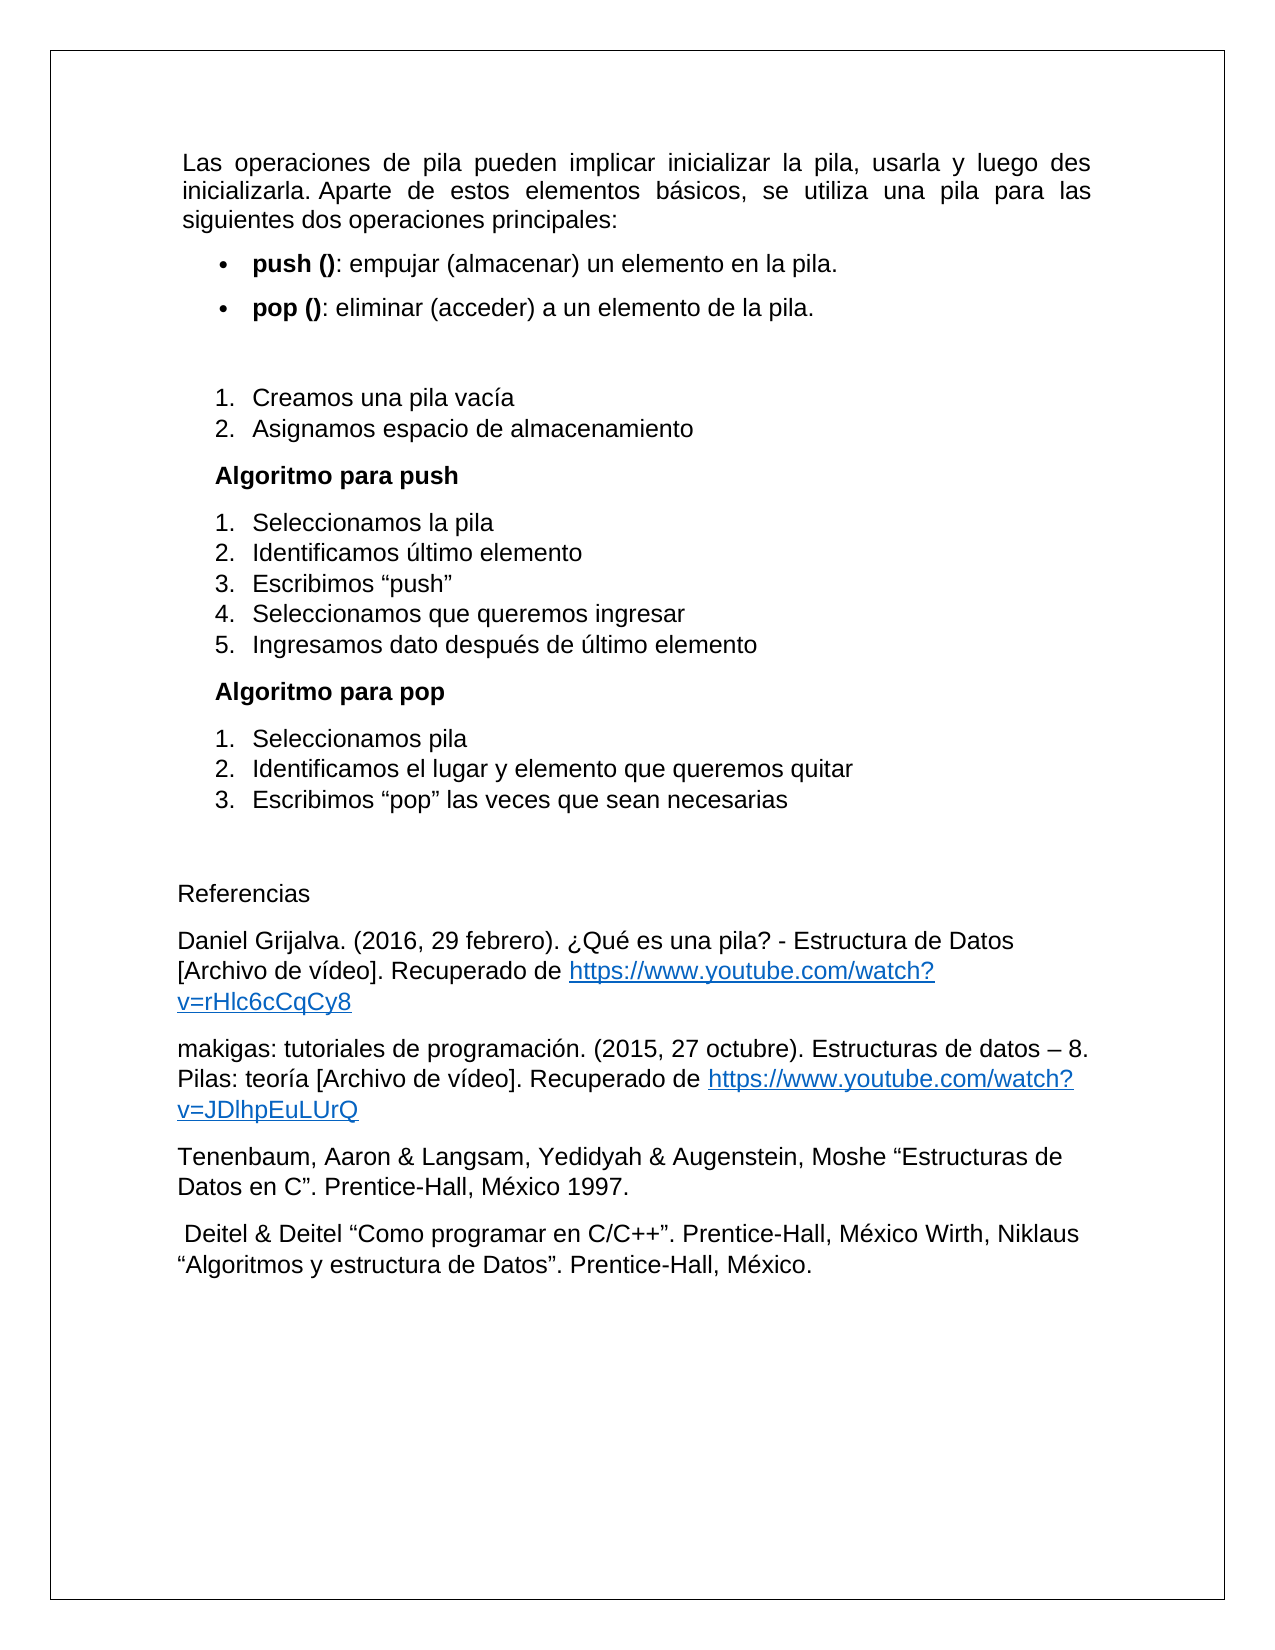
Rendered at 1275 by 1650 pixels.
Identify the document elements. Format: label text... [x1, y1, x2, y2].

list Escribimos “pop” las veces que sean necesarias [214, 784, 1098, 813]
text makigas: tutoriales de programación. (2015, 27 octubre). Estructuras de datos – 8. Pilas: teoría [Archivo de vídeo]. Recuperado de https://www.youtube.com/watch?v=JDlhpEuLUrQ [177, 1034, 1098, 1123]
text Referencias [177, 879, 1098, 907]
list push (): empujar (almacenar) un elemento en la pila. [219, 249, 1093, 277]
list pop (): eliminar (acceder) a un elemento de la pila. [219, 292, 1093, 321]
text Algoritmo para pop [214, 677, 1098, 705]
list Seleccionamos pila [214, 724, 1098, 752]
list Seleccionamos la pila [214, 508, 1098, 537]
text Daniel Grijalva. (2016, 29 febrero). ¿Qué es una pila? - Estructura de Datos [Archivo de vídeo]. Recuperado de https://www.youtube.com/watch?v=rHlc6cCqCy8 [177, 926, 1098, 1015]
list Identificamos último elemento [214, 538, 1098, 567]
text Tenenbaum, Aaron & Langsam, Yedidyah & Augenstein, Moshe “Estructuras de Datos en C”. Prentice-Hall, México 1997. [177, 1142, 1098, 1201]
list Seleccionamos que queremos ingresar [214, 599, 1098, 628]
list Creamos una pila vacía [214, 383, 1098, 412]
list Identificamos el lugar y elemento que queremos quitar [214, 754, 1098, 783]
text Las operaciones de pila pueden implicar inicializar la pila, usarla y luego des inicializarla. Aparte de estos elementos básicos, se utiliza una pila para las siguientes dos operaciones principales: [182, 147, 1093, 234]
list Ingresamos dato después de último elemento [214, 629, 1098, 658]
text Deitel & Deitel “Como programar en C/C++”. Prentice-Hall, México Wirth, Niklaus “Algoritmos y estructura de Datos”. Prentice-Hall, México. [177, 1219, 1098, 1278]
list Asignamos espacio de almacenamiento [214, 414, 1098, 442]
text Algoritmo para push [214, 461, 1098, 489]
list Escribimos “push” [214, 569, 1098, 597]
